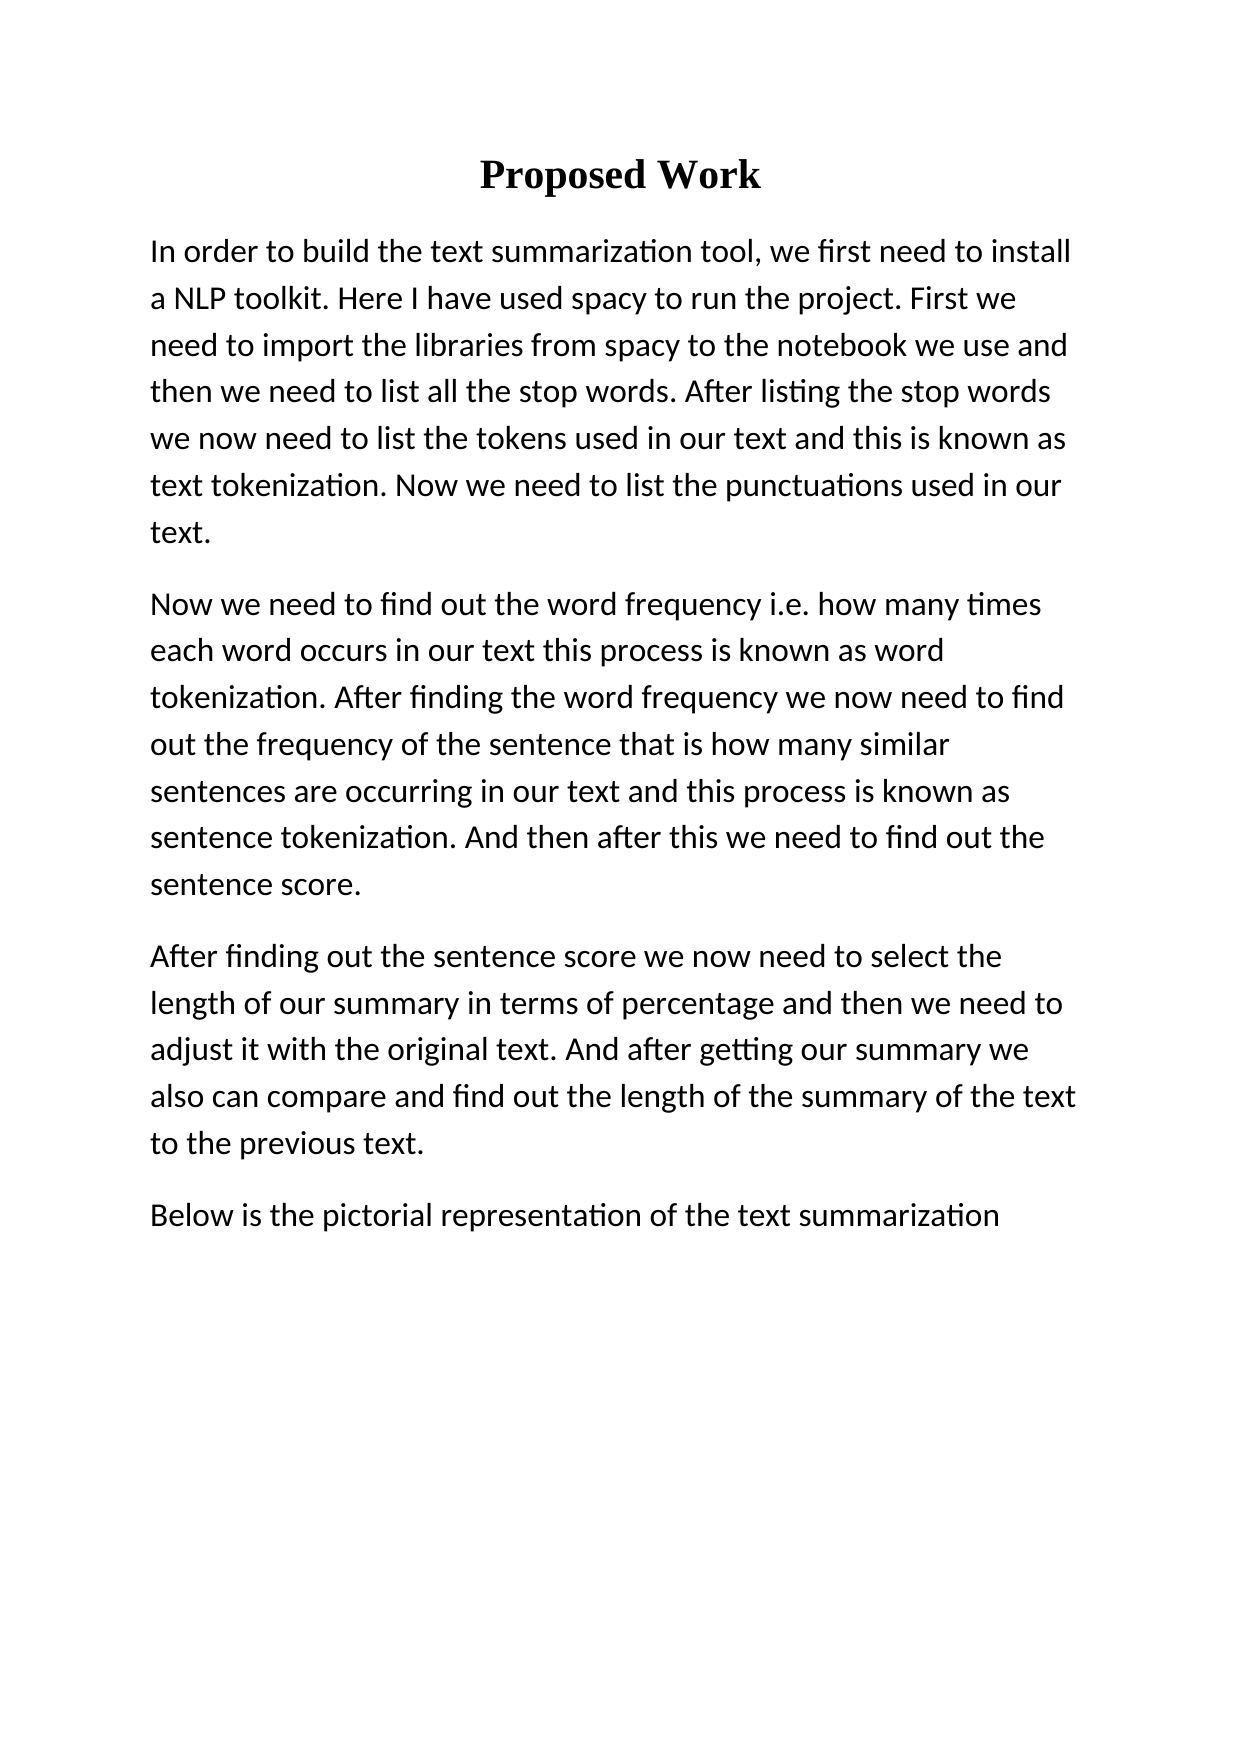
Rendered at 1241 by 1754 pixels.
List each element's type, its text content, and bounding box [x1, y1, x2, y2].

text Proposed Work [150, 150, 1090, 198]
text Below is the pictorial representation of the text summarization [150, 1194, 1090, 1234]
text After finding out the sentence score we now need to select the length of our summary in terms of percentage and then we need to adjust it with the original text. And after getting our summary we also can compare and find out the length of the summary of the text to the previous text. [150, 935, 1090, 1163]
text Now we need to find out the word frequency i.e. how many times each word occurs in our text this process is known as word tokenization. After finding the word frequency we now need to find out the frequency of the sentence that is how many similar sentences are occurring in our text and this process is known as sentence tokenization. And then after this we need to find out the sentence score. [150, 582, 1090, 904]
text In order to build the text summarization tool, we first need to install a NLP toolkit. Here I have used spacy to run the project. First we need to import the libraries from spacy to the notebook we use and then we need to list all the stop words. After listing the stop words we now need to list the tokens used in our text and this is known as text tokenization. Now we need to list the punctuations used in our text. [150, 230, 1090, 551]
